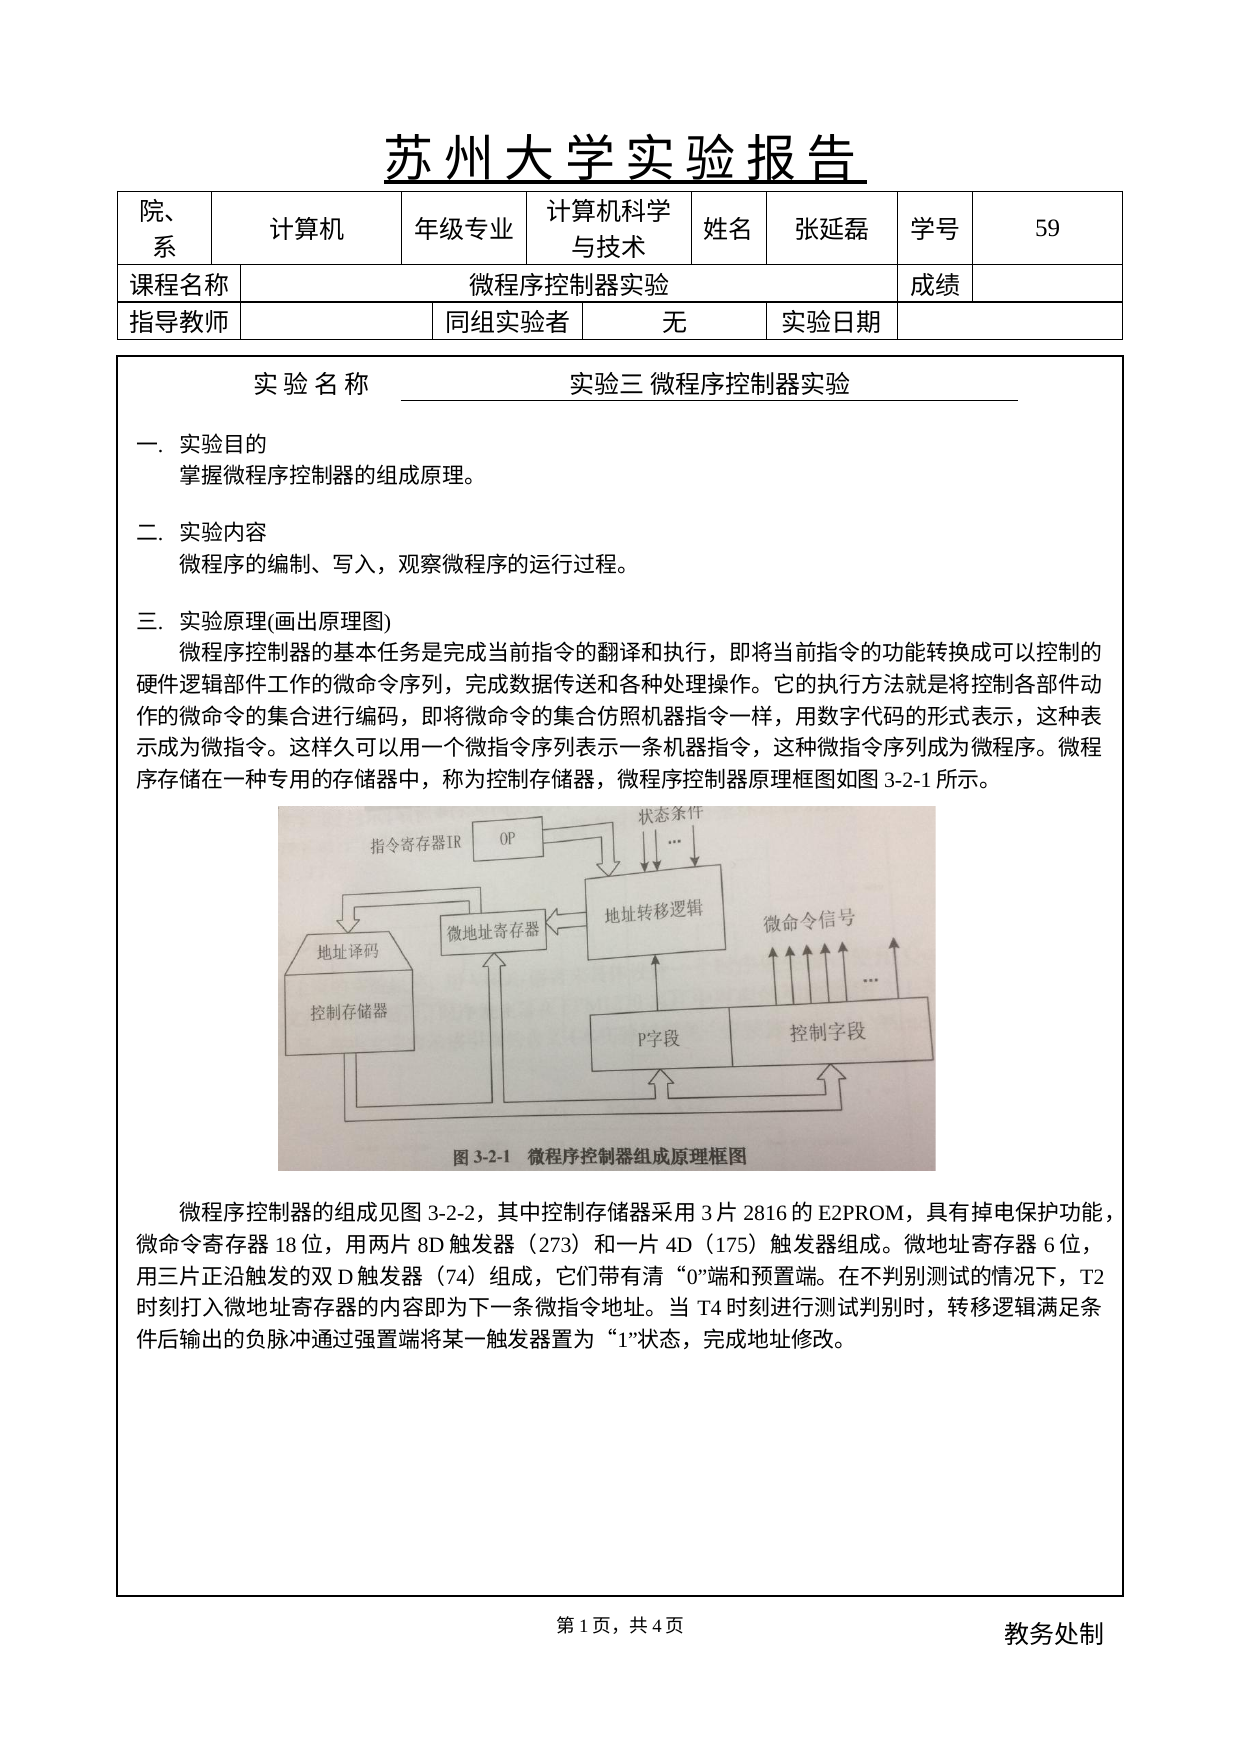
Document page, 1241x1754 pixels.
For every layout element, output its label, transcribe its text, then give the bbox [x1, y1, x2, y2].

table_header 实验三 微程序控制器实验 [401, 352, 1018, 400]
table_cell [241, 303, 432, 339]
list 实验原理(画出原理图) [136, 604, 1104, 635]
table_cell 指导教师 [118, 303, 240, 339]
list 掌握微程序控制器的组成原理。 [136, 458, 1104, 490]
table_header 年级专业 [402, 192, 526, 264]
table_header 实 验 名 称 [222, 352, 401, 400]
list 实验目的 [136, 427, 1104, 458]
table_header 计算机 [212, 192, 401, 264]
table_cell [973, 265, 1122, 301]
list 微程序控制器的基本任务是完成当前指令的翻译和执行，即将当前指令的功能转换成可以控制的硬件逻辑部件工作的微命令序列，完成数据传送和各种处理操作。它的执行方法就是将控制各部件动作的微命令的集合进行编码，即将微命令的集合仿照机器指令一样，用数字代码的形式表示，这种表示成为微指令。这样久可以用一个微指令序列表示一条机器指令，这种微指令序列成为微程序。微程序存储在一种专用的存储器中，称为控制存储器，微程序控制器原理框图如图3-2-1所示。 [136, 635, 1104, 794]
list 实验内容 [136, 515, 1104, 547]
table_cell 课程名称 [118, 265, 240, 301]
table_header 院、系 [118, 192, 211, 264]
list 微程序控制器的组成见图3-2-2，其中控制存储器采用3片2816的E2PROM，具有掉电保护功能，微命令寄存器18位，用两片8D触发器（273）和一片4D（175）触发器组成。微地址寄存器6位，用三片正沿触发的双D触发器（74）组成，它们带有清“0”端和预置端。在不判别测试的情况下，T2时刻打入微地址寄存器的内容即为下一条微指令地址。当T4时刻进行测试判别时，转移逻辑满足条件后输出的负脉冲通过强置端将某一触发器置为“1”状态，完成地址修改。 [136, 1195, 1104, 1354]
table_header 姓名 [692, 192, 766, 264]
picture [278, 806, 936, 1171]
table_header 学号 [898, 192, 972, 264]
table_header 59 [973, 192, 1122, 264]
table_cell 成绩 [898, 265, 972, 301]
table_header 计算机科学与技术 [527, 192, 691, 264]
table_cell 同组实验者 [433, 303, 582, 339]
table_cell [898, 303, 1122, 339]
text 苏州大学实验报告 [136, 118, 1104, 191]
table_header 张延磊 [767, 192, 897, 264]
table_cell 无 [583, 303, 766, 339]
table_cell 微程序控制器实验 [241, 265, 897, 301]
text 微程序的编制、写入，观察微程序的运行过程。 [136, 547, 1104, 578]
table_cell 实验日期 [767, 303, 897, 339]
